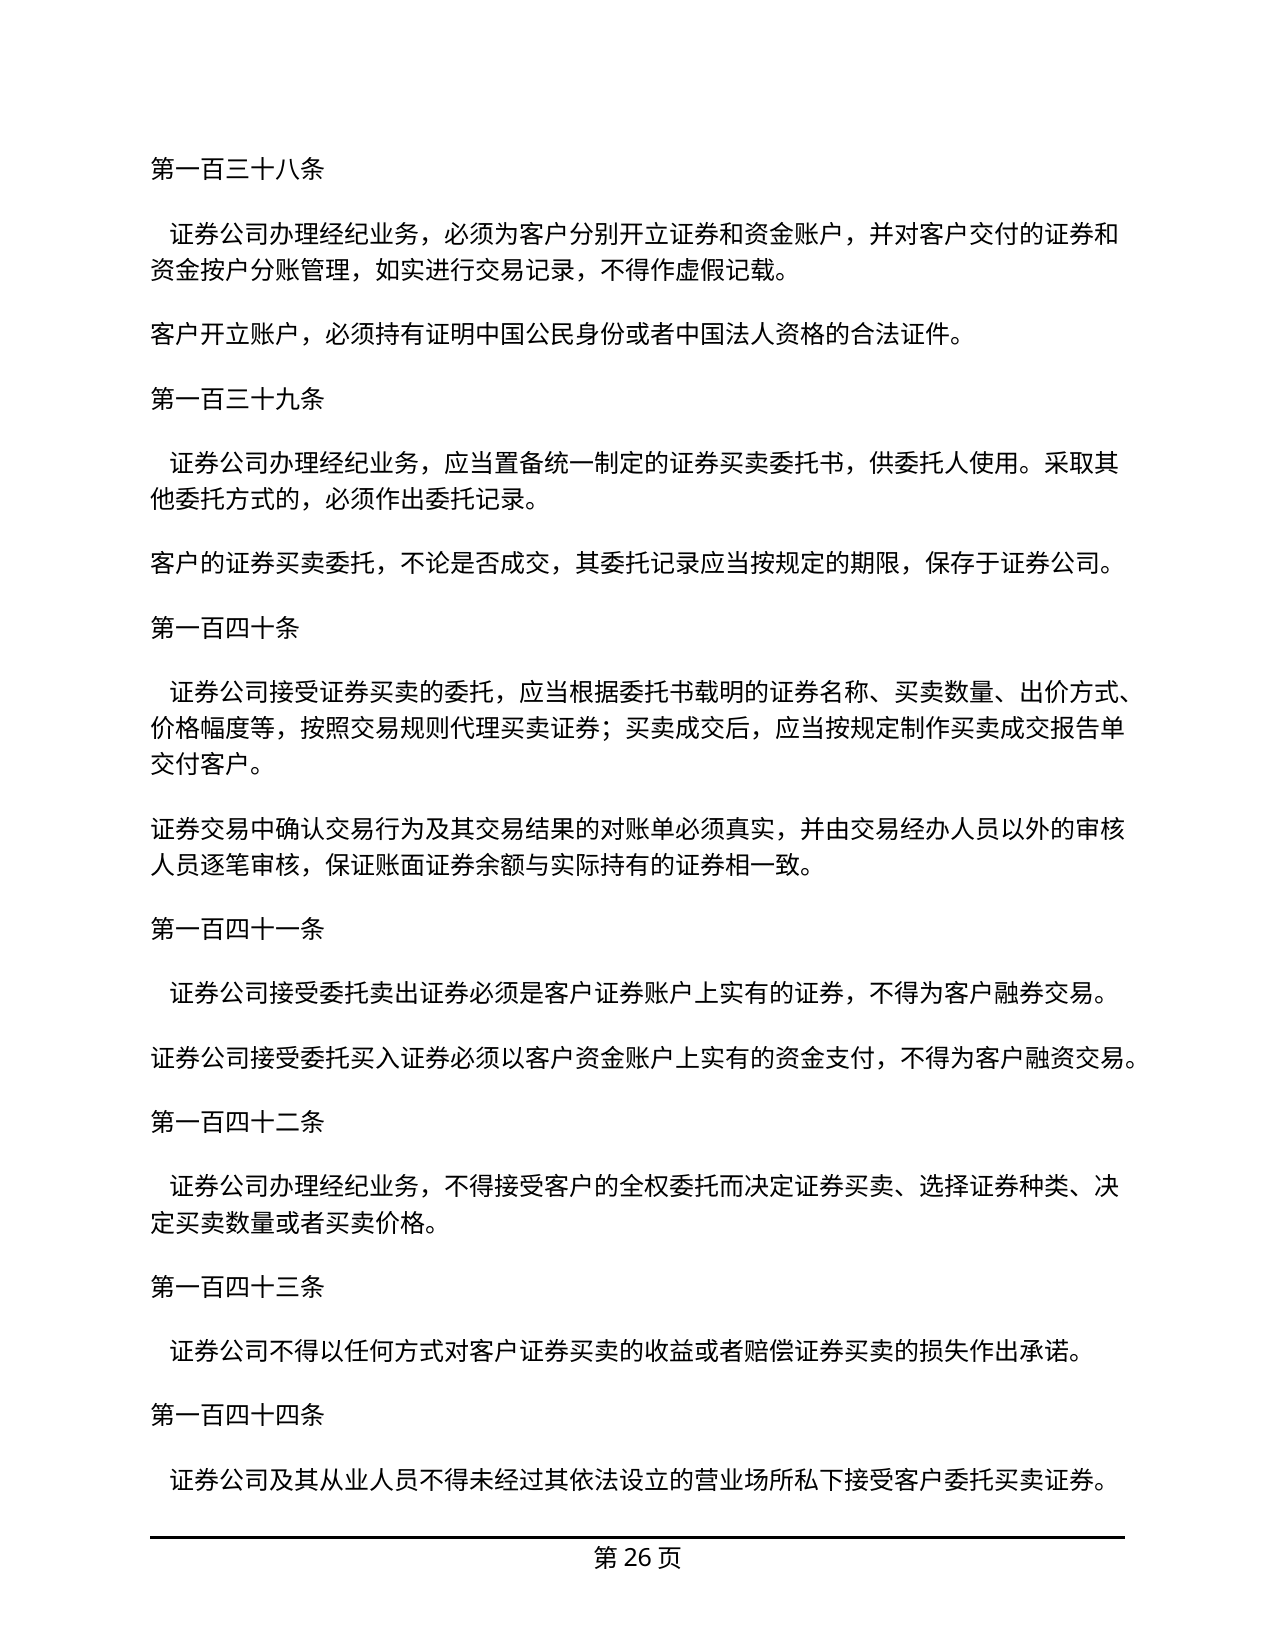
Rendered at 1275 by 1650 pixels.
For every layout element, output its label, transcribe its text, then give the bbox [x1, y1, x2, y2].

text 证券公司接受证券买卖的委托，应当根据委托书载明的证券名称、买卖数量、出价方式、价格幅度等，按照交易规则代理买卖证券；买卖成交后，应当按规定制作买卖成交报告单交付客户。 [150, 672, 1125, 809]
text 第一百四十四条 [150, 1396, 1125, 1460]
text 证券公司接受委托买入证券必须以客户资金账户上实有的资金支付，不得为客户融资交易。 [150, 1038, 1125, 1102]
text 第一百四十三条 [150, 1267, 1125, 1332]
text 证券公司不得以任何方式对客户证券买卖的收益或者赔偿证券买卖的损失作出承诺。 [150, 1332, 1125, 1396]
text 证券交易中确认交易行为及其交易结果的对账单必须真实，并由交易经办人员以外的审核人员逐笔审核，保证账面证券余额与实际持有的证券相一致。 [150, 809, 1125, 910]
text 证券公司办理经纪业务，不得接受客户的全权委托而决定证券买卖、选择证券种类、决定买卖数量或者买卖价格。 [150, 1167, 1125, 1267]
text 证券公司接受委托卖出证券必须是客户证券账户上实有的证券，不得为客户融券交易。 [150, 974, 1125, 1038]
text 客户开立账户，必须持有证明中国公民身份或者中国法人资格的合法证件。 [150, 315, 1125, 379]
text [150, 1460, 1125, 1496]
text 第一百三十八条 [150, 150, 1125, 214]
text 证券公司办理经纪业务，必须为客户分别开立证券和资金账户，并对客户交付的证券和资金按户分账管理，如实进行交易记录，不得作虚假记载。 [150, 214, 1125, 315]
text 第一百四十一条 [150, 910, 1125, 974]
text 客户的证券买卖委托，不论是否成交，其委托记录应当按规定的期限，保存于证券公司。 [150, 544, 1125, 608]
text 第一百四十条 [150, 608, 1125, 672]
text 证券公司办理经纪业务，应当置备统一制定的证券买卖委托书，供委托人使用。采取其他委托方式的，必须作出委托记录。 [150, 443, 1125, 544]
text 第一百四十二条 [150, 1102, 1125, 1167]
text 第一百三十九条 [150, 379, 1125, 443]
